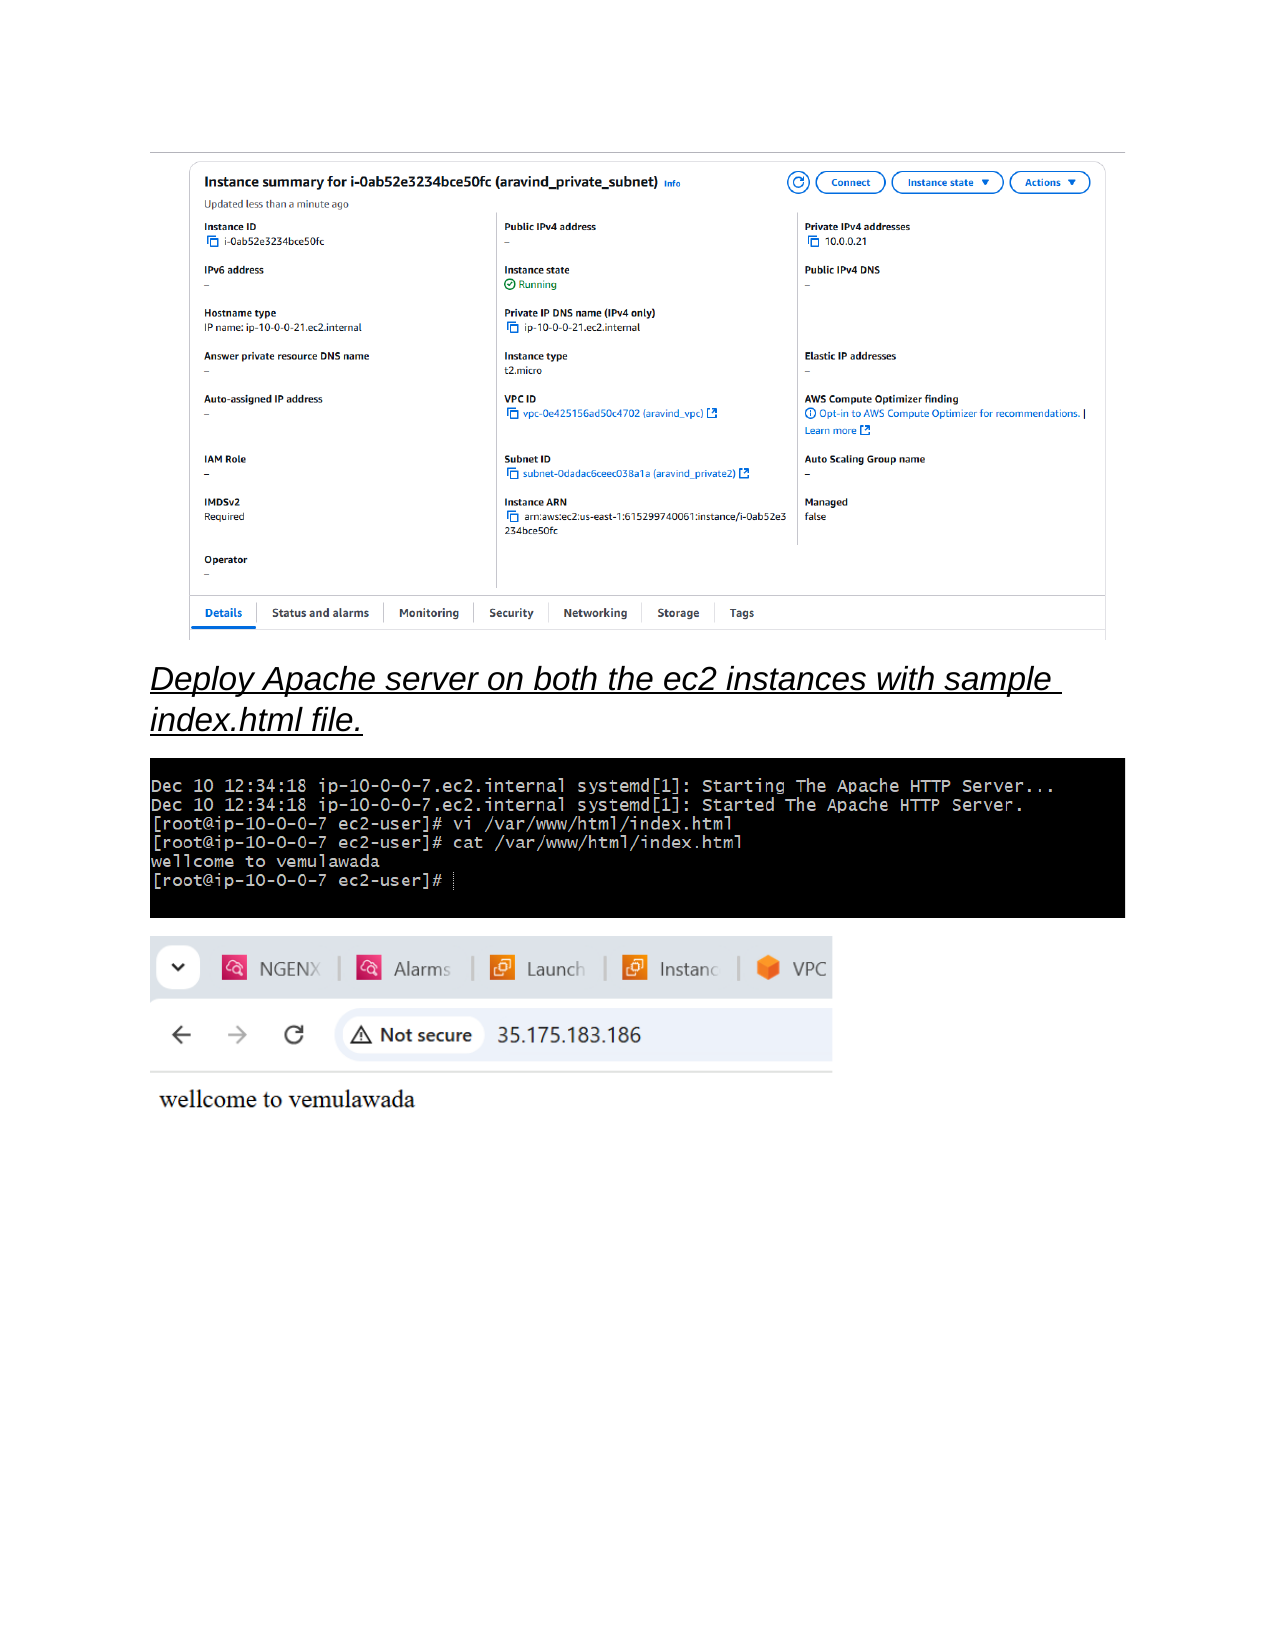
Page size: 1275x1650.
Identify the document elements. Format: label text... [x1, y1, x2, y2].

picture [150, 150, 1125, 640]
picture [150, 758, 1125, 918]
picture [150, 936, 833, 1335]
text Deploy Apache server on both the ec2 instances with sample index.html file. [150, 659, 1125, 739]
